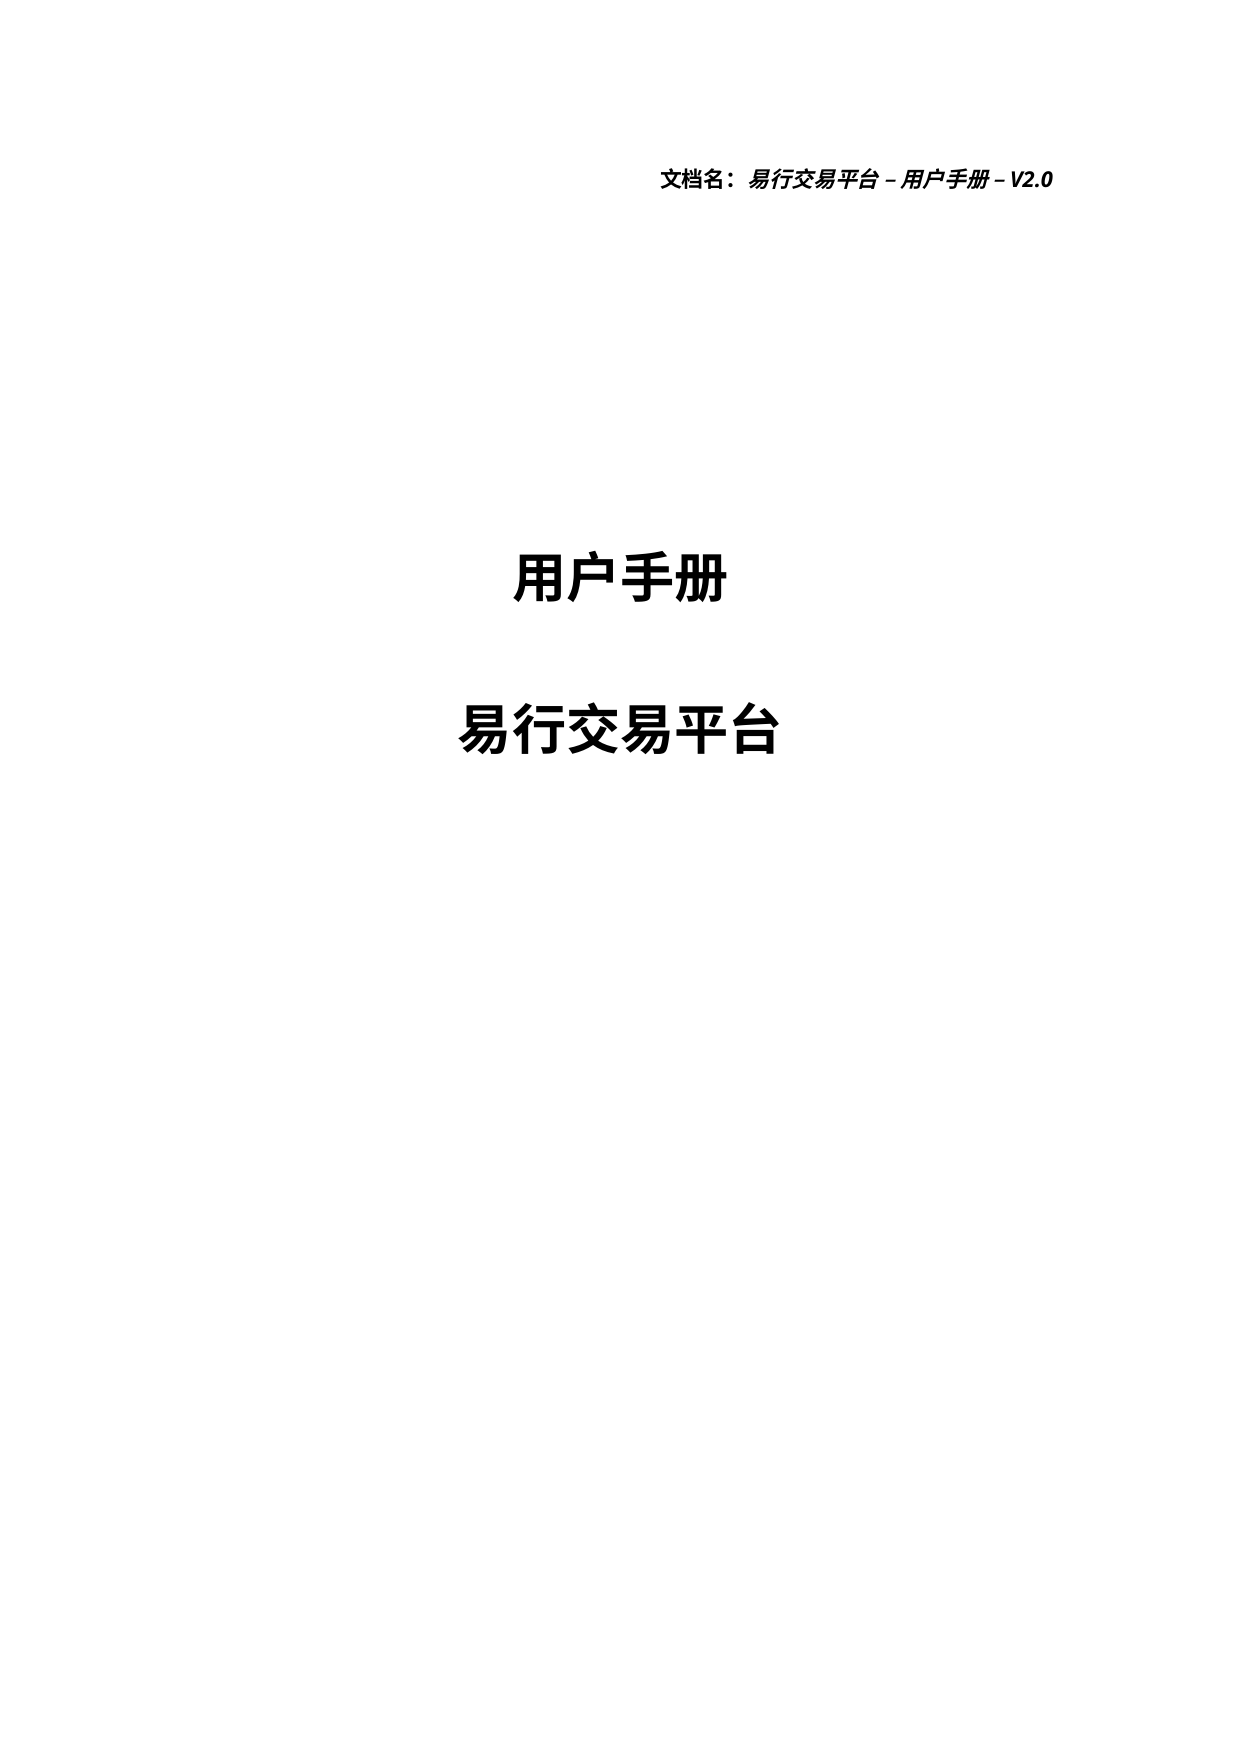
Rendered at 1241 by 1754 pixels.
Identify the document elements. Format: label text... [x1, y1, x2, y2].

text 文档名：易行交易平台 – 用户手册 – V2.0 [187, 162, 1053, 194]
text 用户手册 [187, 534, 1053, 613]
text 易行交易平台 [187, 687, 1053, 765]
